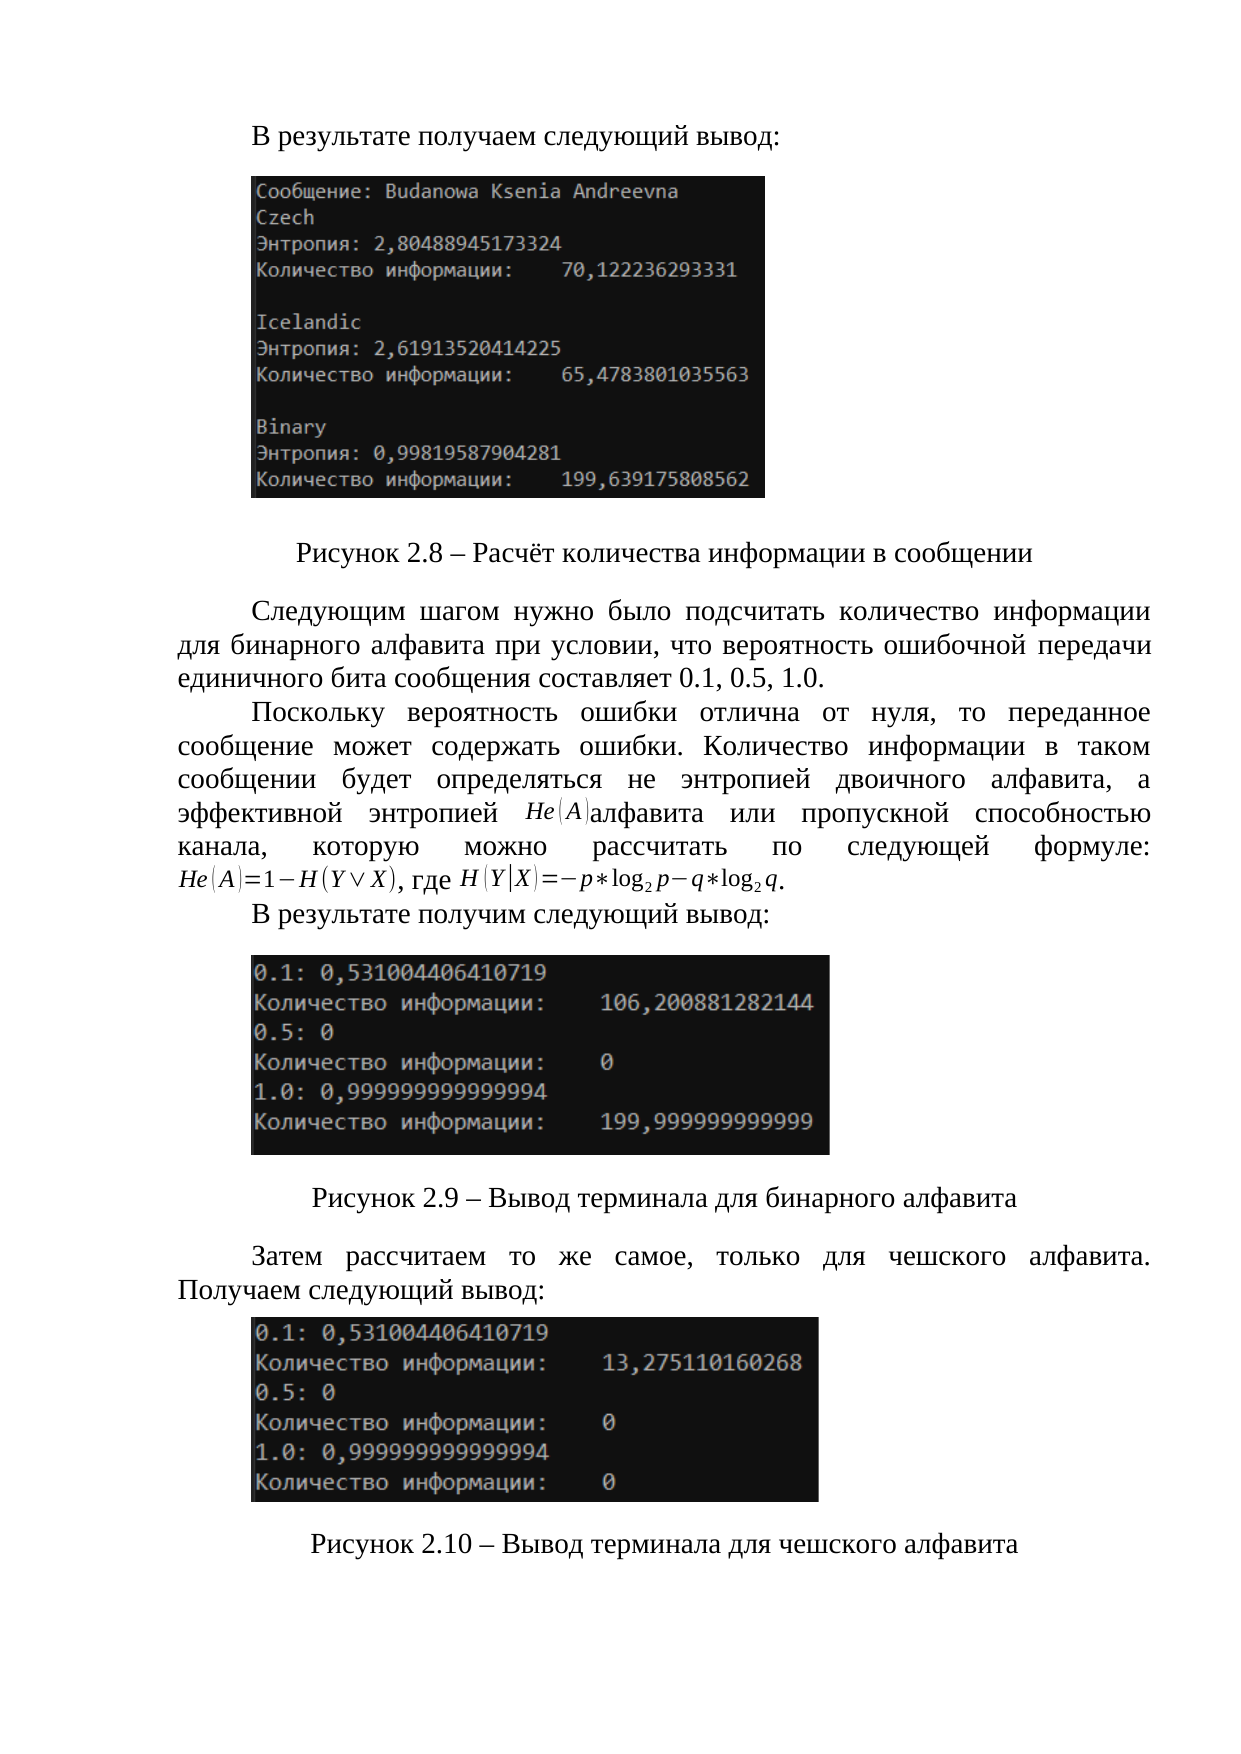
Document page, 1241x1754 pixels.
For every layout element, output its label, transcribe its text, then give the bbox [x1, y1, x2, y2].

picture [251, 1317, 819, 1502]
text Рисунок 2.9 – Вывод терминала для бинарного алфавита [177, 1180, 1152, 1213]
text Затем рассчитаем то же самое, только для чешского алфавита. Получаем следующий вывод: [177, 1238, 1152, 1305]
text В результате получим следующий вывод: [177, 896, 1152, 930]
text Поскольку вероятность ошибки отлична от нуля, то переданное сообщение может содержать ошибки. Количество информации в таком сообщении будет определяться не энтропией двоичного алфавита, а эффективной энтропией алфавита или пропускной способностью канала, которую можно рассчитать по следующей формуле: , где . [177, 694, 1152, 896]
picture [251, 176, 765, 498]
text Рисунок 2.8 – Расчёт количества информации в сообщении [177, 535, 1152, 568]
text В результате получаем следующий вывод: [177, 118, 1152, 152]
picture [251, 955, 830, 1155]
text Рисунок 2.10 – Вывод терминала для чешского алфавита [177, 1527, 1152, 1560]
text Следующим шагом нужно было подсчитать количество информации для бинарного алфавита при условии, что вероятность ошибочной передачи единичного бита сообщения составляет 0.1, 0.5, 1.0. [177, 593, 1152, 694]
